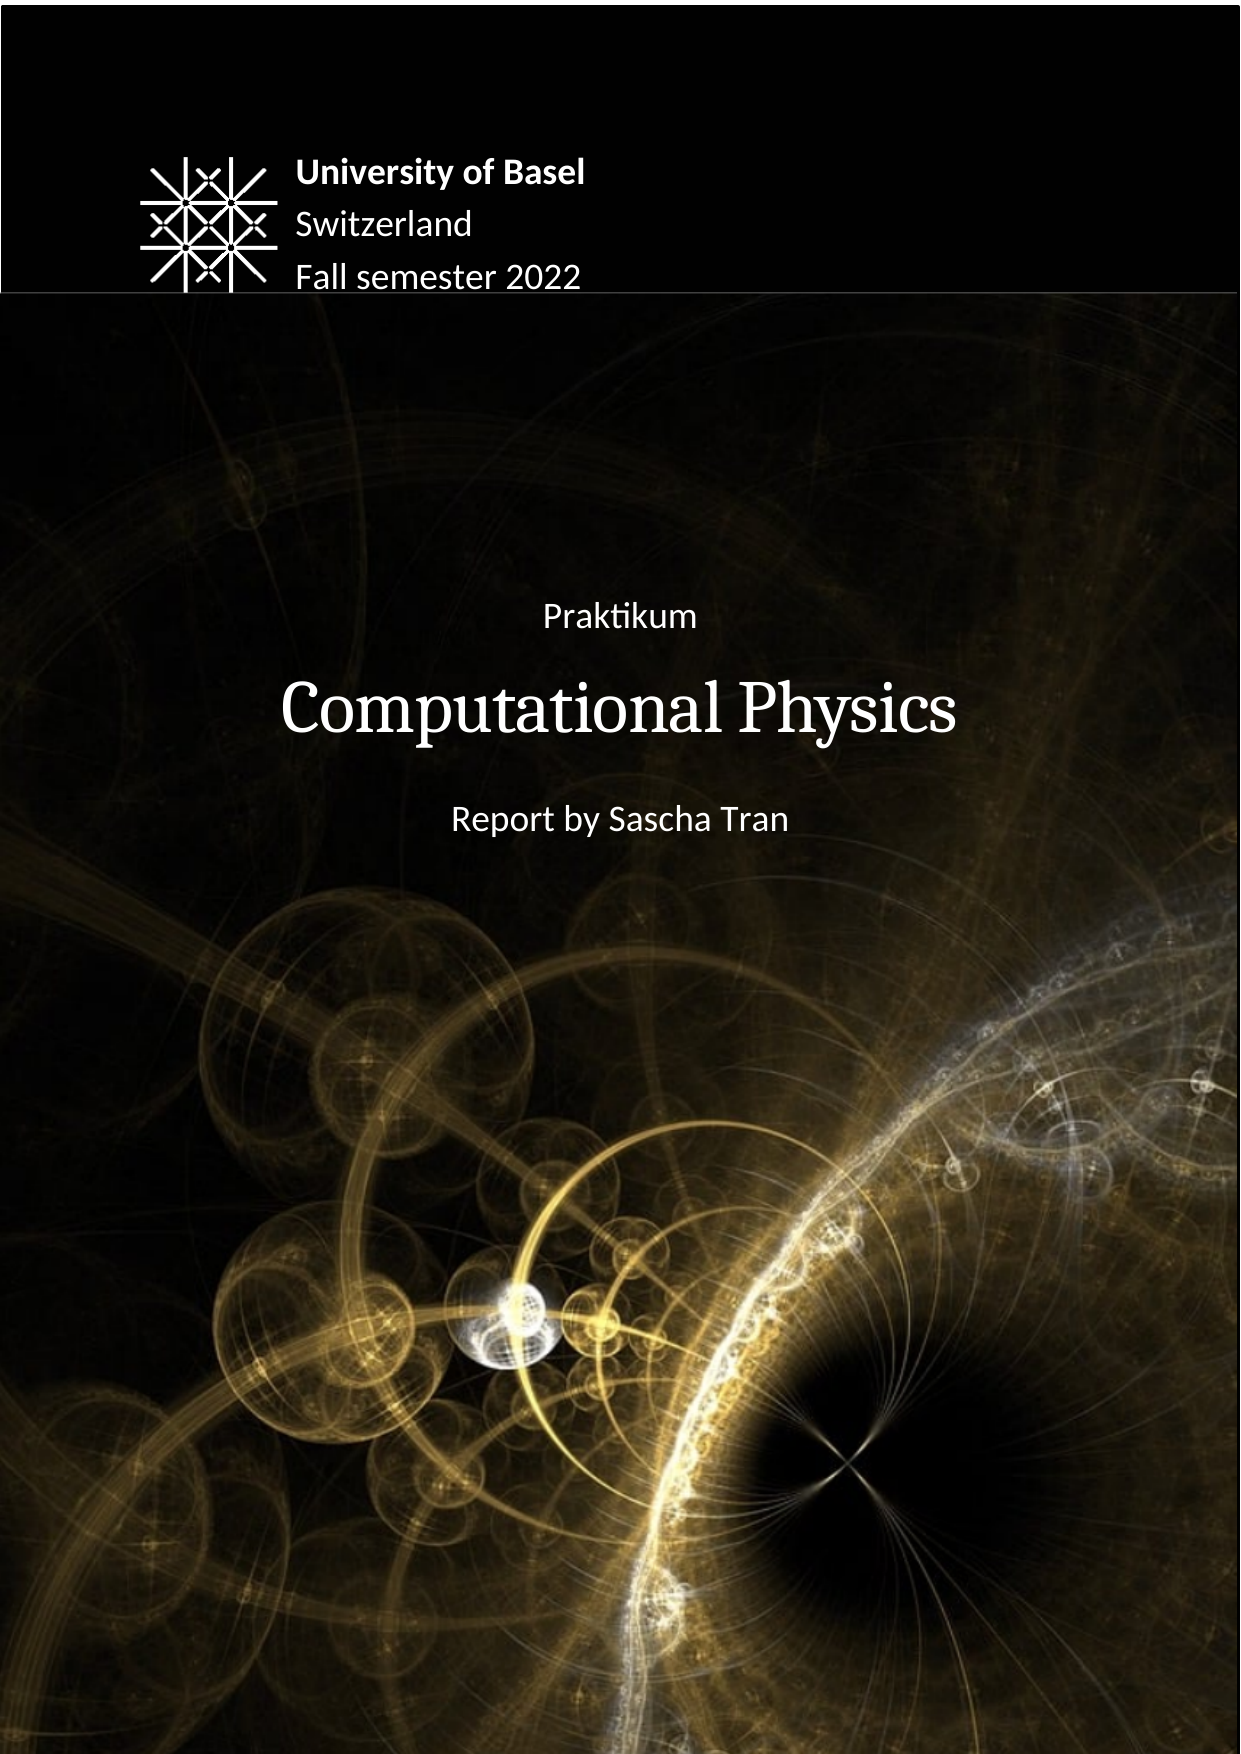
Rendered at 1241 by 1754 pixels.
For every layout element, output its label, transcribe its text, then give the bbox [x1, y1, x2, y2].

text University of Basel Switzerland Fall semester 2022 [221, 148, 1093, 299]
text Report by Sascha Tran [148, 794, 1093, 840]
title Computational Physics [148, 665, 1093, 751]
picture [0, 151, 1237, 1754]
text Praktikum [148, 592, 1093, 637]
